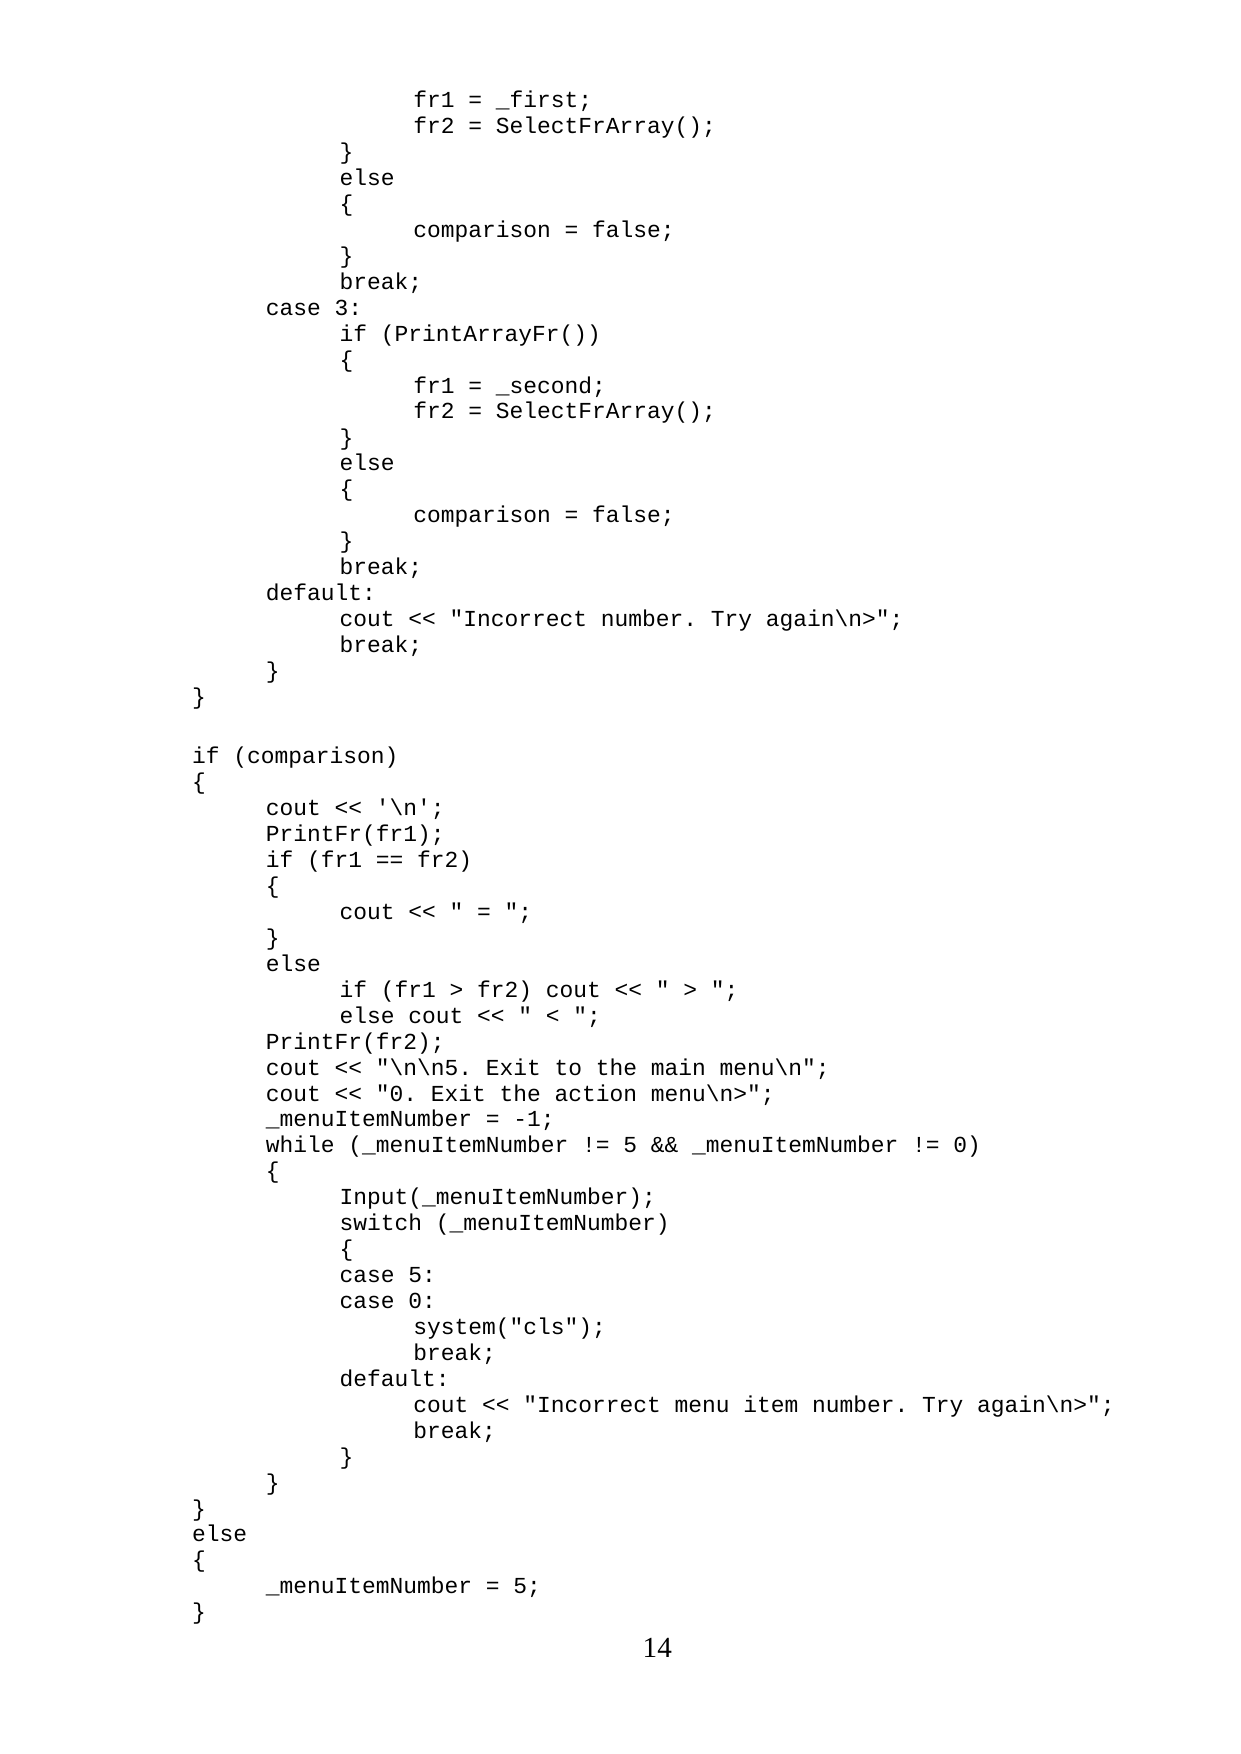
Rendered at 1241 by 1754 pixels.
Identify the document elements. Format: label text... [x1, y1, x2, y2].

text else [118, 1523, 1122, 1549]
text fr2 = SelectFrArray(); [118, 114, 1122, 141]
text { [118, 192, 1122, 218]
text while (_menuItemNumber != 5 && _menuItemNumber != 0) [118, 1134, 1122, 1160]
text case 3: [118, 296, 1122, 322]
text cout << '\n'; [118, 797, 1122, 822]
text } [118, 141, 1122, 166]
text fr1 = _second; [118, 374, 1122, 400]
text cout << " = "; [118, 900, 1122, 926]
text break; [118, 633, 1122, 659]
text _menuItemNumber = -1; [118, 1108, 1122, 1134]
text cout << "\n\n5. Exit to the main menu\n"; [118, 1056, 1122, 1082]
text { [118, 1237, 1122, 1263]
text cout << "0. Exit the action menu\n>"; [118, 1082, 1122, 1108]
text PrintFr(fr2); [118, 1030, 1122, 1056]
text } [118, 426, 1122, 452]
text } [118, 685, 1122, 711]
text if (PrintArrayFr()) [118, 322, 1122, 348]
text cout << "Incorrect number. Try again\n>"; [118, 607, 1122, 633]
text } [118, 926, 1122, 952]
text Input(_menuItemNumber); [118, 1186, 1122, 1212]
text break; [118, 1419, 1122, 1445]
text break; [118, 556, 1122, 581]
text else [118, 452, 1122, 478]
text } [118, 659, 1122, 685]
text PrintFr(fr1); [118, 822, 1122, 848]
text if (fr1 > fr2) cout << " > "; [118, 978, 1122, 1004]
text { [118, 1549, 1122, 1575]
text else [118, 952, 1122, 978]
text } [118, 529, 1122, 556]
text comparison = false; [118, 504, 1122, 529]
text else cout << " < "; [118, 1004, 1122, 1030]
text default: [118, 1367, 1122, 1393]
text _menuItemNumber = 5; [118, 1575, 1122, 1601]
text fr1 = _first; [118, 89, 1122, 114]
text switch (_menuItemNumber) [118, 1212, 1122, 1237]
text { [118, 874, 1122, 900]
text { [118, 771, 1122, 797]
text } [118, 244, 1122, 270]
text } [118, 1497, 1122, 1523]
text { [118, 1160, 1122, 1186]
text default: [118, 581, 1122, 607]
text { [118, 348, 1122, 374]
text } [118, 1471, 1122, 1497]
text case 5: [118, 1263, 1122, 1289]
text if (comparison) [118, 745, 1122, 771]
text comparison = false; [118, 218, 1122, 244]
text break; [118, 1341, 1122, 1367]
text case 0: [118, 1289, 1122, 1315]
text { [118, 478, 1122, 504]
text if (fr1 == fr2) [118, 848, 1122, 874]
text fr2 = SelectFrArray(); [118, 400, 1122, 426]
text } [118, 1445, 1122, 1471]
text } [118, 1601, 1122, 1627]
text break; [118, 270, 1122, 296]
text else [118, 166, 1122, 192]
text cout << "Incorrect menu item number. Try again\n>"; [118, 1393, 1122, 1419]
text system("cls"); [118, 1315, 1122, 1341]
